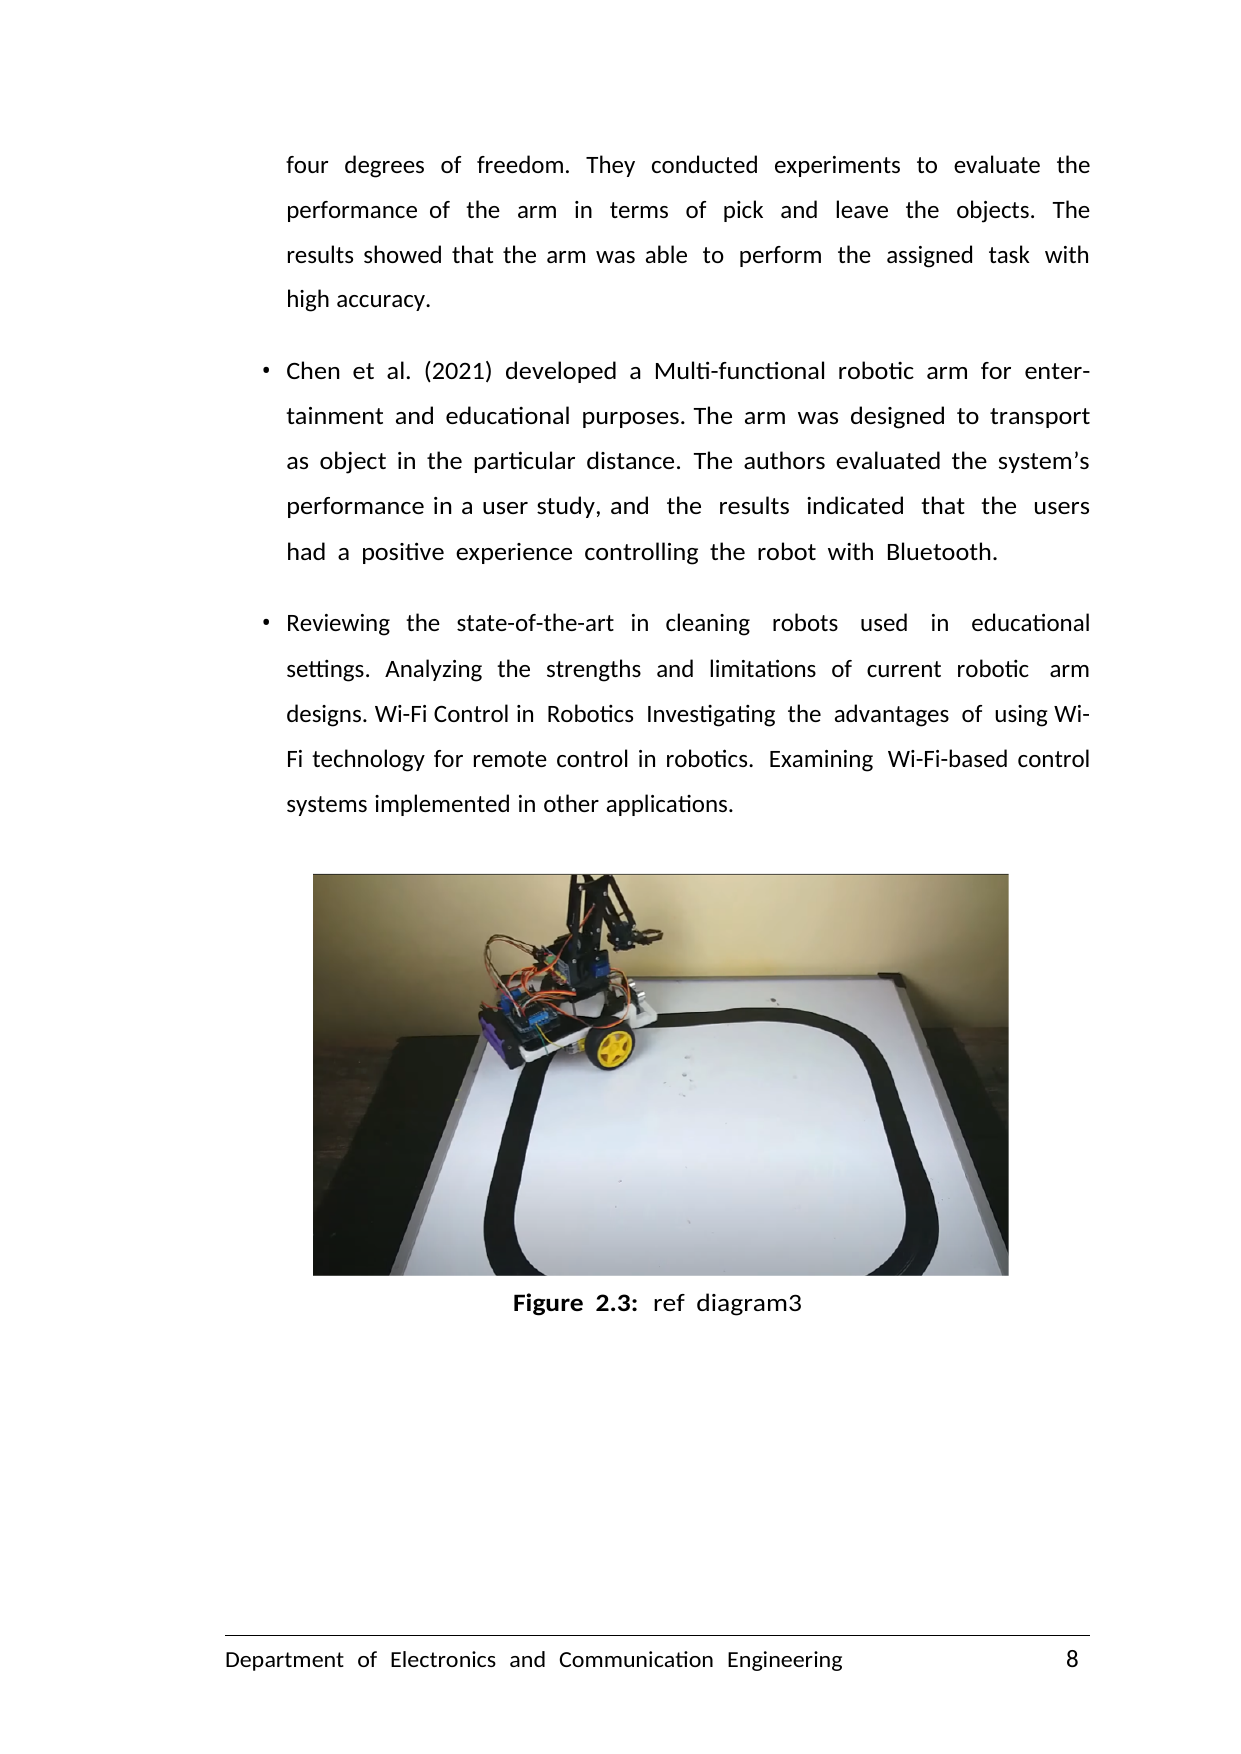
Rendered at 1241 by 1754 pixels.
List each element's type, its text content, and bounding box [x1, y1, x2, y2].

text four degrees of freedom. They conducted experiments to evaluate the performance of the arm in terms of pick and leave the objects. The results showed that the arm was able to perform the assigned task with high accuracy. [286, 149, 1090, 314]
list Reviewing the state-of-the-art in cleaning robots used in educational settings. Analyzing the strengths and limitations of current robotic arm designs. Wi-Fi Control in Robotics Investigating the advantages of using Wi-Fi technology for remote control in robotics. Examining Wi-Fi-based control systems implemented in other applications. [261, 596, 1090, 822]
picture [313, 873, 1009, 1276]
list Chen et al. (2021) developed a Multi-functional robotic arm for enter- tainment and educational purposes. The arm was designed to transport as object in the particular distance. The authors evaluated the system’s performance in a user study, and the results indicated that the users had a positive experience controlling the robot with Bluetooth. [261, 343, 1091, 569]
text Figure 2.3: ref diagram3 [513, 880, 1240, 1317]
